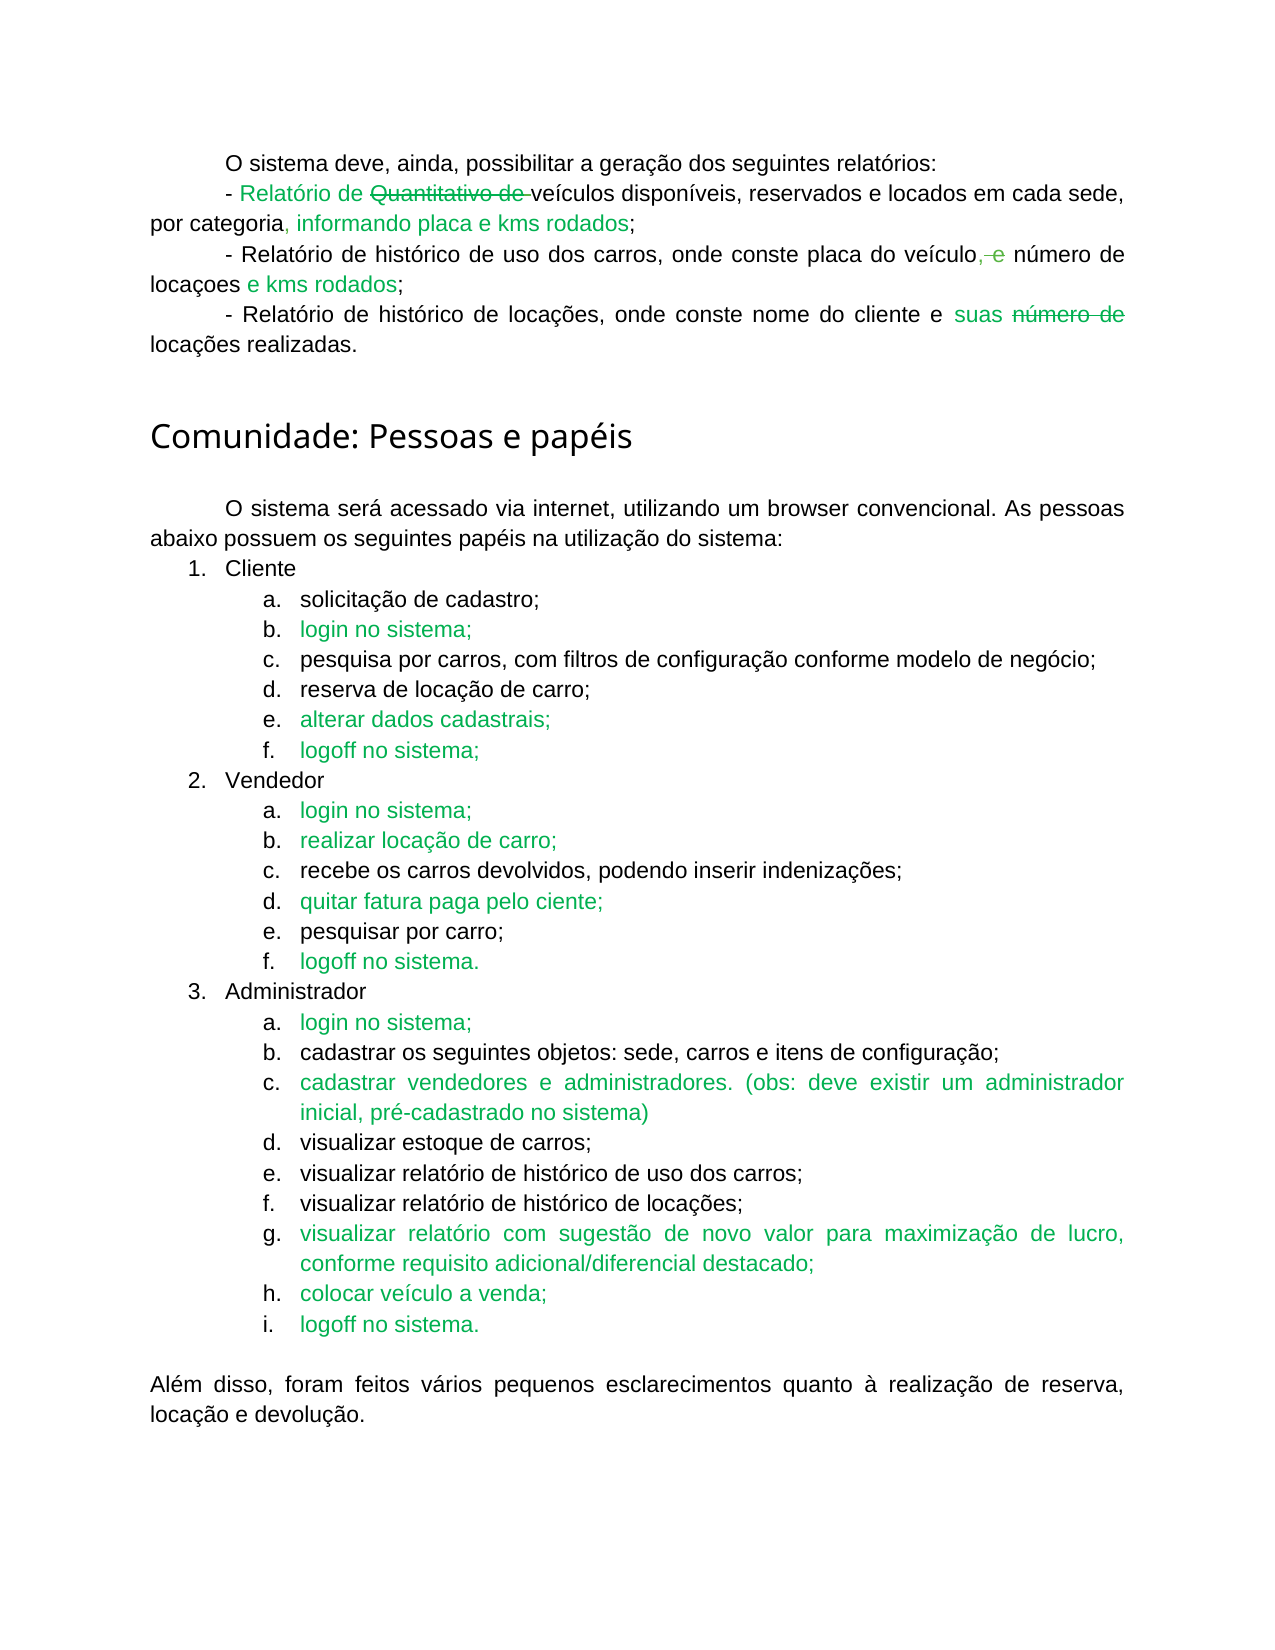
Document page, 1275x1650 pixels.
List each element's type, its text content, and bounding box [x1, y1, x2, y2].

list pesquisar por carro; [263, 918, 1125, 944]
list logoff no sistema. [263, 1311, 1125, 1337]
list visualizar estoque de carros; [263, 1129, 1125, 1156]
text - Relatório de histórico de locações, onde conste nome do cliente e suas número de locações realizadas. [150, 301, 1125, 358]
list realizar locação de carro; [263, 827, 1125, 853]
list colocar veículo a venda; [263, 1280, 1125, 1307]
list cadastrar vendedores e administradores. (obs: deve existir um administrador inicial, pré-cadastrado no sistema) [263, 1069, 1125, 1125]
list Cliente [188, 555, 1125, 582]
list pesquisa por carros, com filtros de configuração conforme modelo de negócio; [263, 646, 1125, 672]
list visualizar relatório de histórico de uso dos carros; [263, 1159, 1125, 1186]
text - Relatório de Quantitativo de veículos disponíveis, reservados e locados em cada sede, por categoria, informando placa e kms rodados; [150, 180, 1125, 237]
list login no sistema; [263, 616, 1125, 642]
list reserva de locação de carro; [263, 676, 1125, 702]
text O sistema deve, ainda, possibilitar a geração dos seguintes relatórios: [150, 150, 1125, 176]
list Administrador [188, 978, 1125, 1004]
list visualizar relatório com sugestão de novo valor para maximização de lucro, conforme requisito adicional/diferencial destacado; [263, 1220, 1125, 1276]
list recebe os carros devolvidos, podendo inserir indenizações; [263, 857, 1125, 884]
list logoff no sistema. [263, 948, 1125, 974]
list solicitação de cadastro; [263, 586, 1125, 612]
list Vendedor [188, 767, 1125, 793]
text Além disso, foram feitos vários pequenos esclarecimentos quanto à realização de reserva, locação e devolução. [150, 1371, 1125, 1427]
subtitle Comunidade: Pessoas e papéis [150, 412, 1125, 458]
list visualizar relatório de histórico de locações; [263, 1190, 1125, 1216]
list login no sistema; [263, 1008, 1125, 1035]
list logoff no sistema; [263, 737, 1125, 763]
list cadastrar os seguintes objetos: sede, carros e itens de configuração; [263, 1039, 1125, 1065]
text O sistema será acessado via internet, utilizando um browser convencional. As pessoas abaixo possuem os seguintes papéis na utilização do sistema: [150, 495, 1125, 551]
list login no sistema; [263, 797, 1125, 823]
list alterar dados cadastrais; [263, 706, 1125, 733]
text - Relatório de histórico de uso dos carros, onde conste placa do veículo, e número de locaçoes e kms rodados; [150, 241, 1125, 297]
list quitar fatura paga pelo ciente; [263, 888, 1125, 914]
